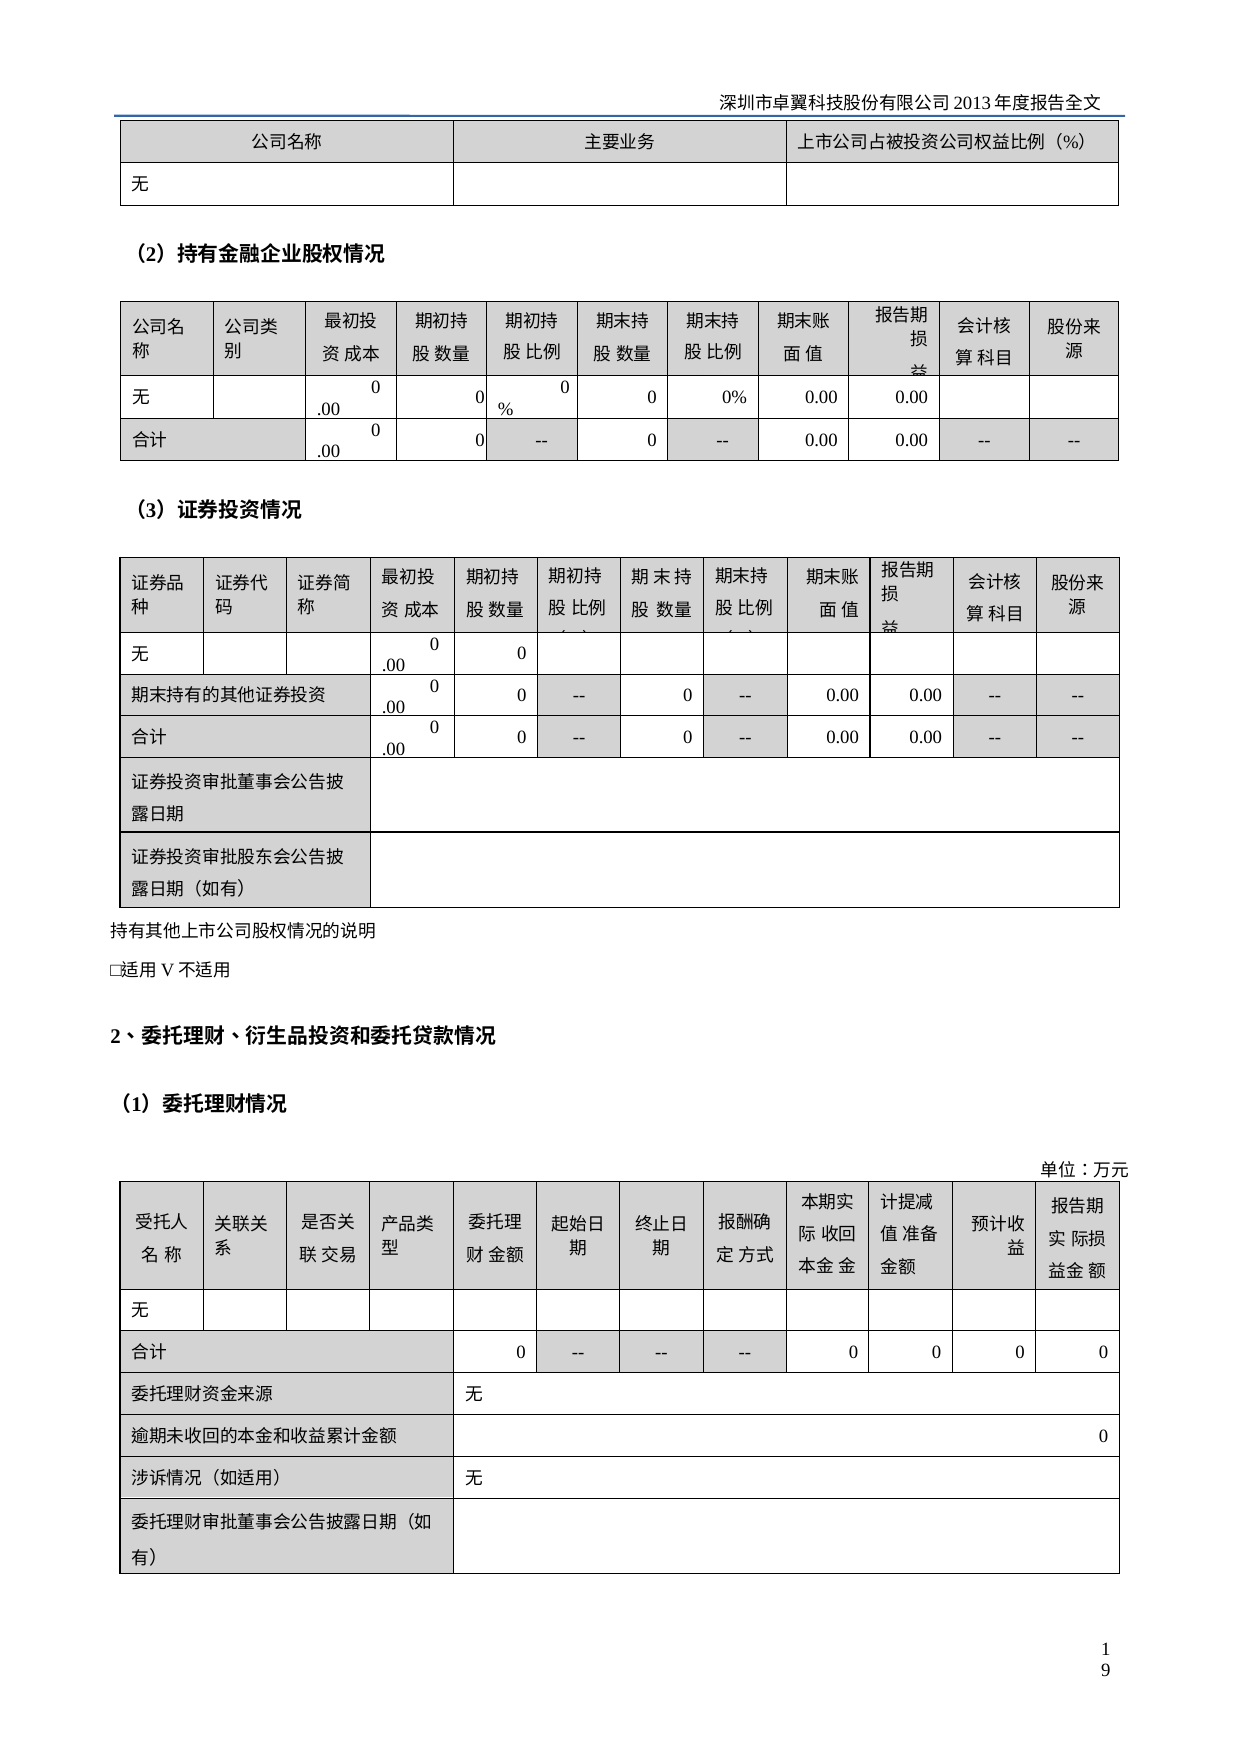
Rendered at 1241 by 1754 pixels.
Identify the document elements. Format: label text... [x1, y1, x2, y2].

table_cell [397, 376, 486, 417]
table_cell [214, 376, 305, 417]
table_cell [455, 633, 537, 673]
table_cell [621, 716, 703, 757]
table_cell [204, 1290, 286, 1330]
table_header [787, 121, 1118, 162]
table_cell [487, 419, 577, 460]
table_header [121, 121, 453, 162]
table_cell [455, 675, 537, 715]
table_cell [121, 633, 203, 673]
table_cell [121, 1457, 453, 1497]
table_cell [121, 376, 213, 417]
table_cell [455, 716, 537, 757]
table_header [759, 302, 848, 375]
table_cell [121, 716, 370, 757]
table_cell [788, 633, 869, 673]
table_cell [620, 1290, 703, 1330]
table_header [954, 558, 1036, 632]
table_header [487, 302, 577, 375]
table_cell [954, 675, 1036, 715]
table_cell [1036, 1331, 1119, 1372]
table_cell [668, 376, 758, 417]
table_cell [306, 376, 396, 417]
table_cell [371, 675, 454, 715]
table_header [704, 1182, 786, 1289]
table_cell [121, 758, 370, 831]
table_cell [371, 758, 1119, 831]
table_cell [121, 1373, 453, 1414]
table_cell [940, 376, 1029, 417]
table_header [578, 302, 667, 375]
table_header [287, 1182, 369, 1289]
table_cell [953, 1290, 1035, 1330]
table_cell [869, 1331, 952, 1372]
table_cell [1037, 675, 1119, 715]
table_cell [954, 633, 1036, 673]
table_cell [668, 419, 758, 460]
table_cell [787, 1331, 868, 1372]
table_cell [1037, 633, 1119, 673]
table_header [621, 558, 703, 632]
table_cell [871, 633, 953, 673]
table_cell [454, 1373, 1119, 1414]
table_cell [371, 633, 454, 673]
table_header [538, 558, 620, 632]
text □适用V不适用 [110, 957, 1129, 981]
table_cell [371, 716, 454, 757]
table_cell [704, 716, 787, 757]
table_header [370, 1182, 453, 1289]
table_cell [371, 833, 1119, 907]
text （3）证券投资情况 [110, 495, 1129, 523]
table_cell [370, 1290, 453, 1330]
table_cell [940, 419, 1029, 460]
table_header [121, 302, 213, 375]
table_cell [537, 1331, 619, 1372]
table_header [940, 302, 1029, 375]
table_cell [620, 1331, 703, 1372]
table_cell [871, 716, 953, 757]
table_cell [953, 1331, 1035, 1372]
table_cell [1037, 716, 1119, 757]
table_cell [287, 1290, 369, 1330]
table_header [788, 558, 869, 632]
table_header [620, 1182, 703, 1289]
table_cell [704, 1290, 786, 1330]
text （2）持有金融企业股权情况 [110, 239, 1129, 268]
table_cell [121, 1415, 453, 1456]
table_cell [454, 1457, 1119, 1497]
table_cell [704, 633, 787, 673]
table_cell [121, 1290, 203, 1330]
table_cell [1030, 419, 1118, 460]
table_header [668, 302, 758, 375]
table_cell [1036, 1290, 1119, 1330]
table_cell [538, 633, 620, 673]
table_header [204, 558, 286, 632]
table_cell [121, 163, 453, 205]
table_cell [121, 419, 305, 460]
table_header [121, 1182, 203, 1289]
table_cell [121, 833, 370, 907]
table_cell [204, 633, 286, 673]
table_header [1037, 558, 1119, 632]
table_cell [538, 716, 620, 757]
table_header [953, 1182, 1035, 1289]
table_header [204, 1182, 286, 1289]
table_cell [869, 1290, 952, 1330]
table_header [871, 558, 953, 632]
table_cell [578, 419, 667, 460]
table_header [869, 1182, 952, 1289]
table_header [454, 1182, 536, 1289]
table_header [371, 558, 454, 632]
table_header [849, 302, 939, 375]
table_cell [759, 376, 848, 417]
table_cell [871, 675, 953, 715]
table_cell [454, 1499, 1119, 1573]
text 持有其他上市公司股权情况的说明 [110, 918, 1129, 943]
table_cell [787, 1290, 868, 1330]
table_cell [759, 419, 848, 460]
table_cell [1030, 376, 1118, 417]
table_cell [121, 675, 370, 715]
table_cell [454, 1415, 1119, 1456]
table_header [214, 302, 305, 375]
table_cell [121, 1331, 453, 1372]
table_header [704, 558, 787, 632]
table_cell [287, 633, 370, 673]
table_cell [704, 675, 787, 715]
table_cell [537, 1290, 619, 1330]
text 单位：万元 [110, 1157, 1129, 1181]
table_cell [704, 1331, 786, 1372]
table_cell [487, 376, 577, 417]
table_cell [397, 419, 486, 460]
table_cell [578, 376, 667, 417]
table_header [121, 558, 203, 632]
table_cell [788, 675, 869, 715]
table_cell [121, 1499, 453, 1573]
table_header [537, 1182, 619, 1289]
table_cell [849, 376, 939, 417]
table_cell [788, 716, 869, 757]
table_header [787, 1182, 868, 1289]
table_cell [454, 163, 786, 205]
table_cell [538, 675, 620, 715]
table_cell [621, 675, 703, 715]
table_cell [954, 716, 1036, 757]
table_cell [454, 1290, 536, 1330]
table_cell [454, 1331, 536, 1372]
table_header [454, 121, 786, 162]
text 2、委托理财、衍生品投资和委托贷款情况 [110, 1021, 1129, 1049]
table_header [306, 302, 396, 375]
text （1）委托理财情况 [110, 1089, 1129, 1117]
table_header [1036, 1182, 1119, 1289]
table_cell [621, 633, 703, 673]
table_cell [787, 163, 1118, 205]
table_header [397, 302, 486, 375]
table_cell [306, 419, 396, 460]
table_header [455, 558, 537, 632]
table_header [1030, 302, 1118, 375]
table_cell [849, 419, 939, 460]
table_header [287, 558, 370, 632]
